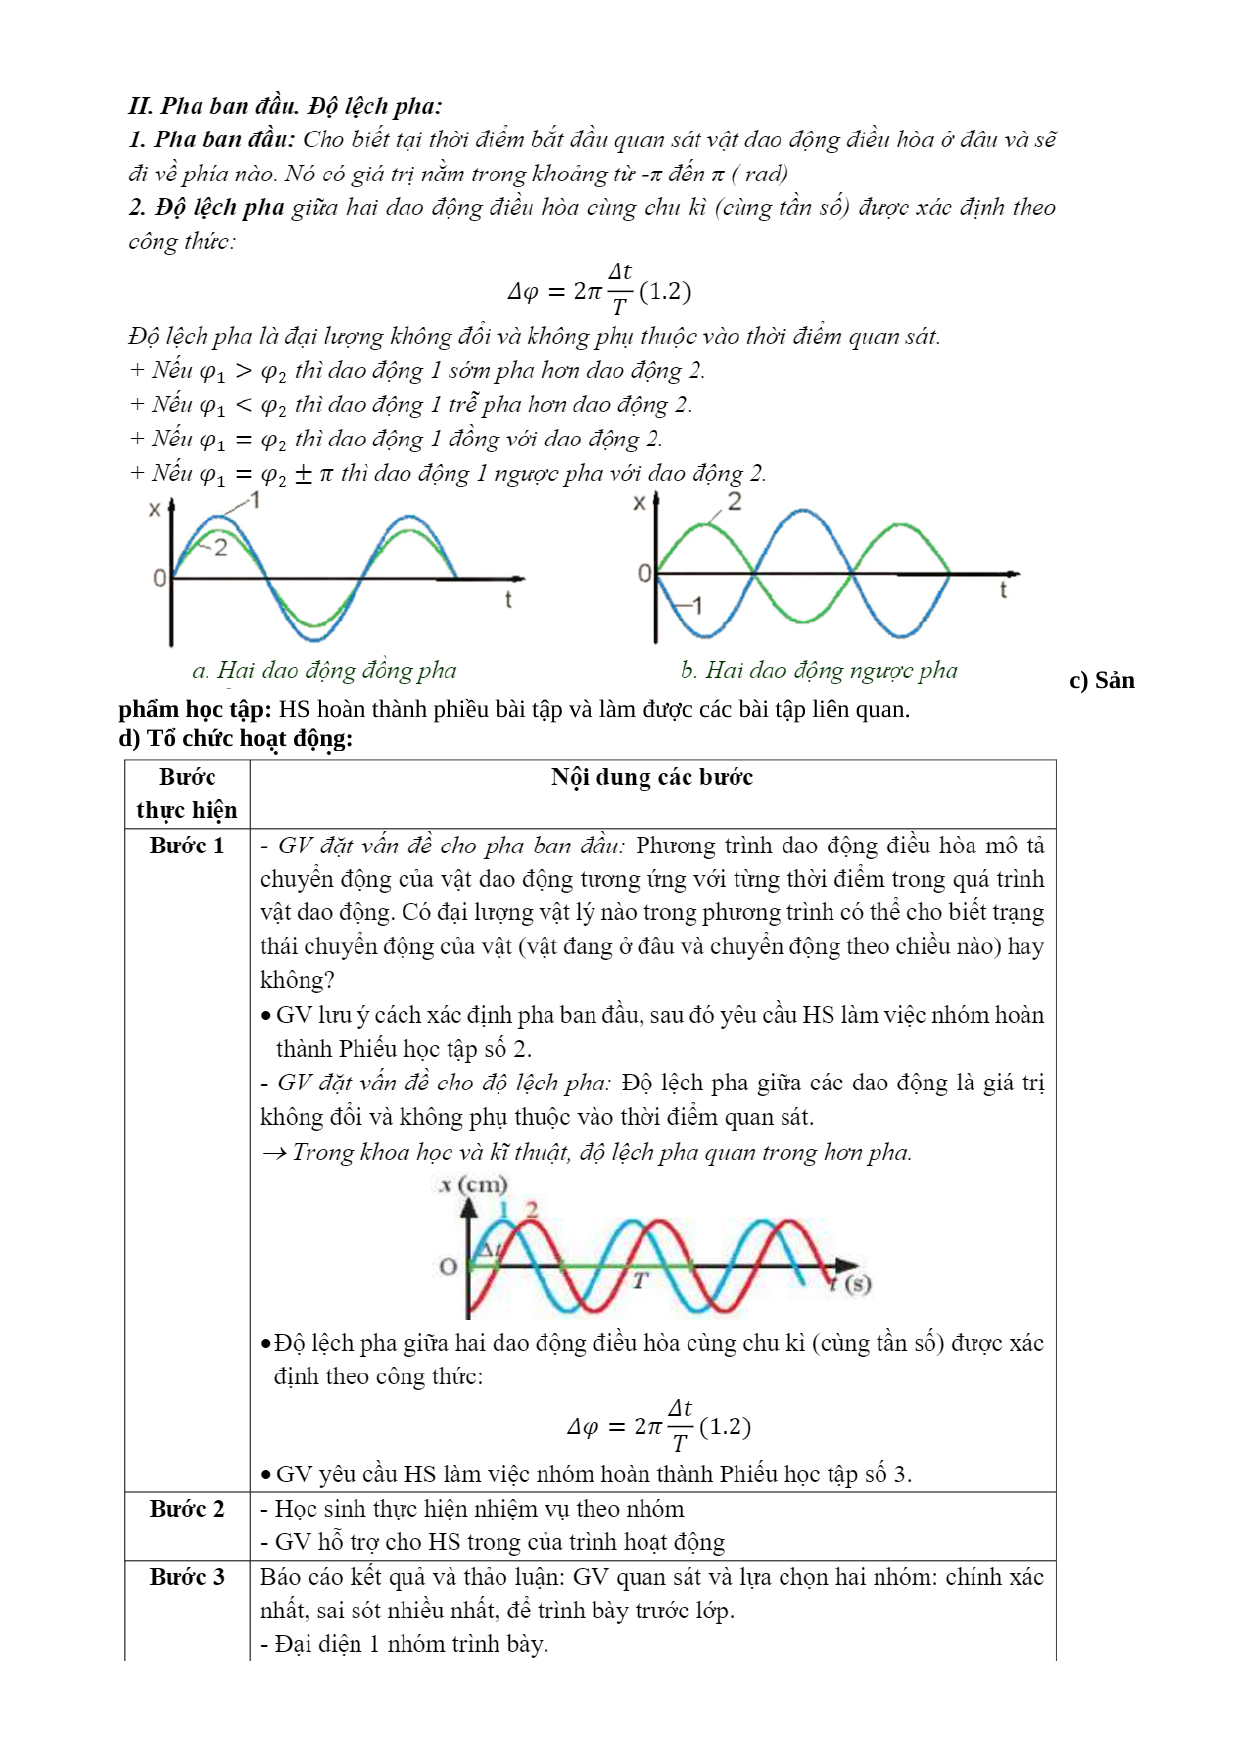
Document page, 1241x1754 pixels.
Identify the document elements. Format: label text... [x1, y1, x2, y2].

picture [118, 88, 1069, 689]
picture [118, 751, 1069, 1661]
text d) Tổ chức hoạt động: [118, 723, 1152, 752]
